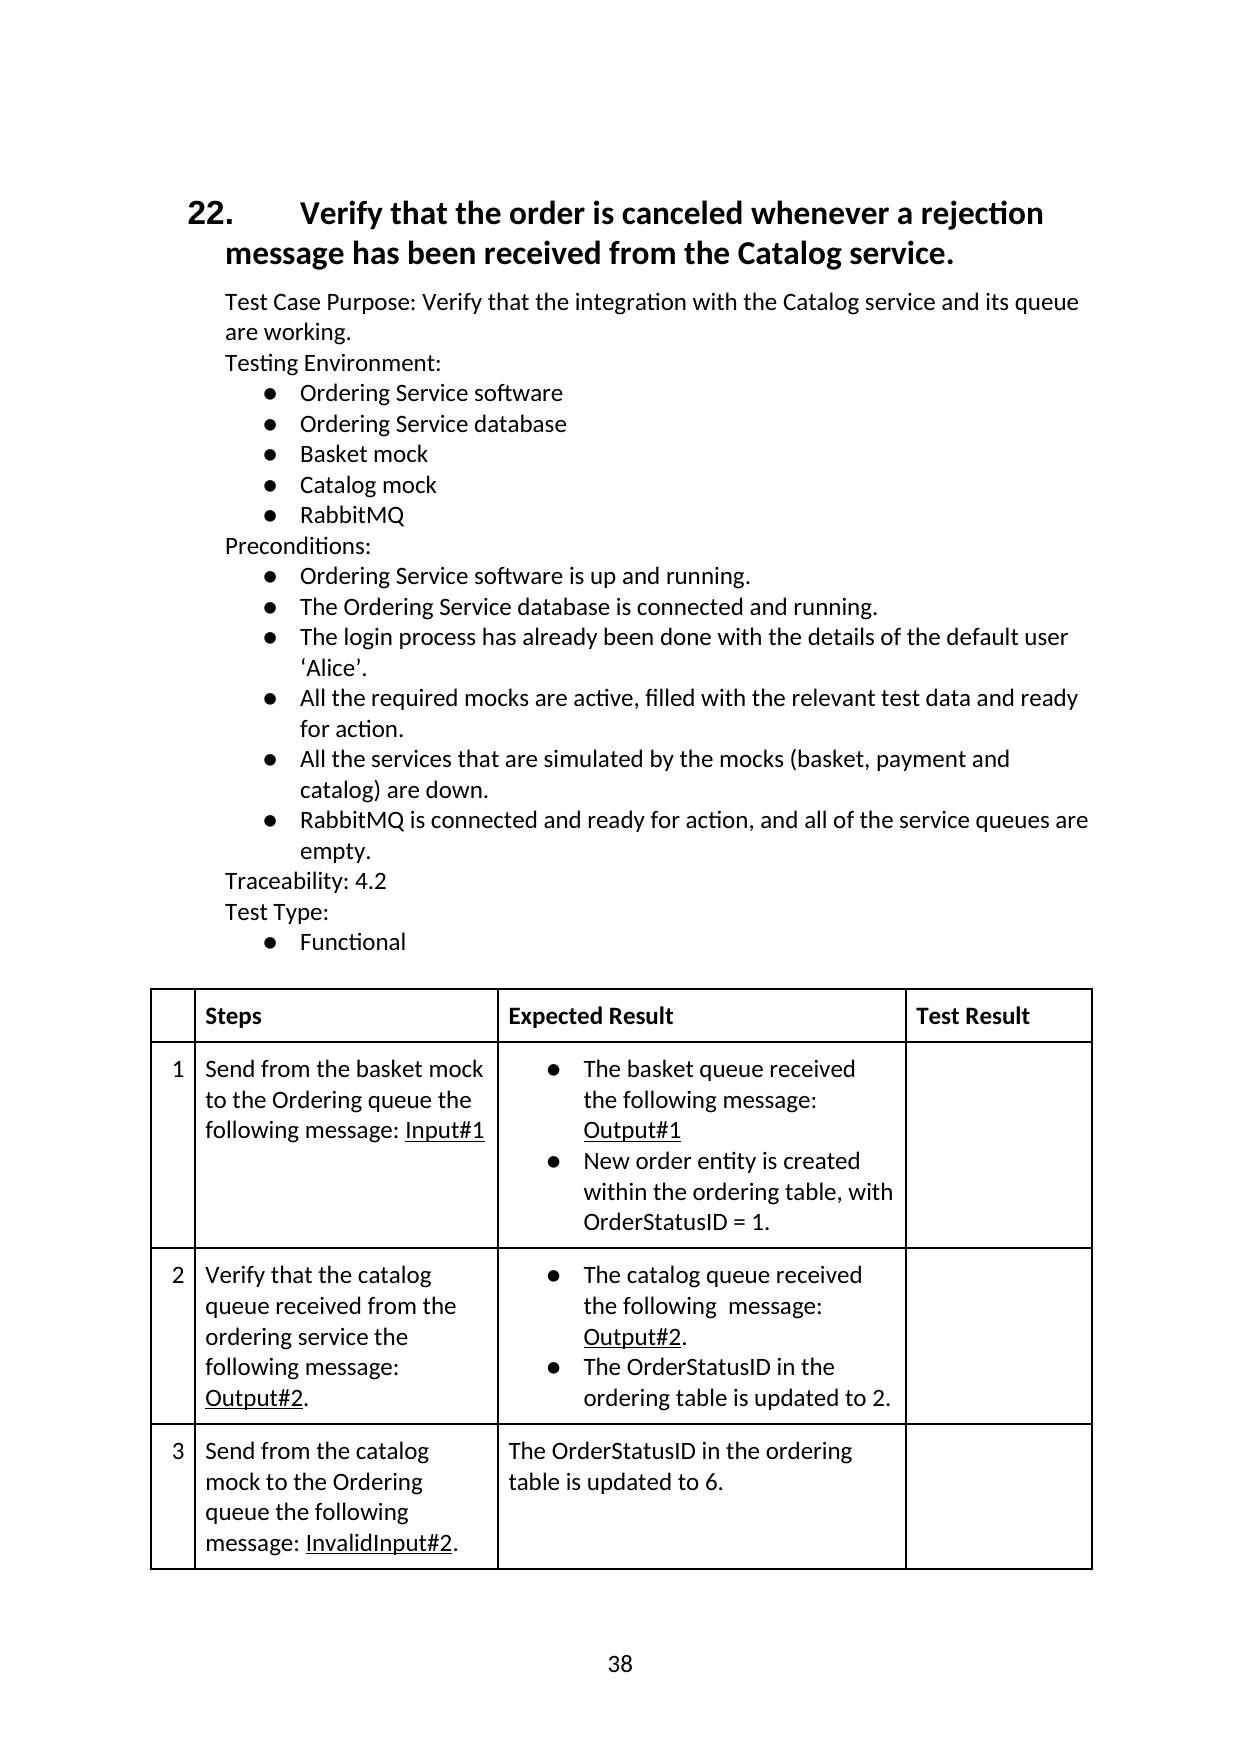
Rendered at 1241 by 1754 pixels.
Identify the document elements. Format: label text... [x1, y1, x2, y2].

list Functional [262, 927, 1090, 957]
list Basket mock [262, 438, 1090, 469]
table_cell Verify that the catalog queue received from the ordering service the following message: Output#2. [196, 1249, 497, 1423]
table_header Test Result [907, 990, 1091, 1041]
list Ordering Service software is up and running. [262, 560, 1090, 591]
table_header Steps [196, 990, 497, 1041]
table_cell The OrderStatusID in the ordering table is updated to 6. [499, 1425, 905, 1568]
text Preconditions: [225, 530, 1090, 560]
table_cell 2 [152, 1249, 194, 1423]
table_cell Send from the basket mock to the Ordering queue the following message: Input#1 [196, 1043, 497, 1247]
text Test Type: [225, 896, 1090, 927]
subtitle Verify that the order is canceled whenever a rejection message has been received from the Catalog service. [187, 192, 1090, 273]
table_cell [907, 1043, 1091, 1247]
table_cell Send from the catalog mock to the Ordering queue the following message: InvalidInput#2. [196, 1425, 497, 1568]
table_cell The catalog queue received the following message: Output#2. The OrderStatusID in the ordering table is updated to 2. [499, 1249, 905, 1423]
list Ordering Service database [262, 408, 1090, 438]
table_cell 3 [152, 1425, 194, 1568]
text Testing Environment: [225, 347, 1090, 377]
list RabbitMQ [262, 499, 1090, 530]
table_cell [907, 1425, 1091, 1568]
text Test Case Purpose: Verify that the integration with the Catalog service and its queue are working. [225, 286, 1090, 347]
list Catalog mock [262, 469, 1090, 499]
text Traceability: 4.2 [225, 866, 1090, 896]
table_cell 1 [152, 1043, 194, 1247]
table_header Expected Result [499, 990, 905, 1041]
list All the services that are simulated by the mocks (basket, payment and catalog) are down. [262, 743, 1090, 804]
list The login process has already been done with the details of the default user ‘Alice’. [262, 621, 1090, 682]
list The Ordering Service database is connected and running. [262, 591, 1090, 621]
table_cell [907, 1249, 1091, 1423]
table_header [152, 990, 194, 1041]
table_cell The basket queue received the following message: Output#1 New order entity is created within the ordering table, with OrderStatusID = 1. [499, 1043, 905, 1247]
list All the required mocks are active, filled with the relevant test data and ready for action. [262, 682, 1090, 743]
list Ordering Service software [262, 377, 1090, 408]
list RabbitMQ is connected and ready for action, and all of the service queues are empty. [262, 804, 1090, 866]
